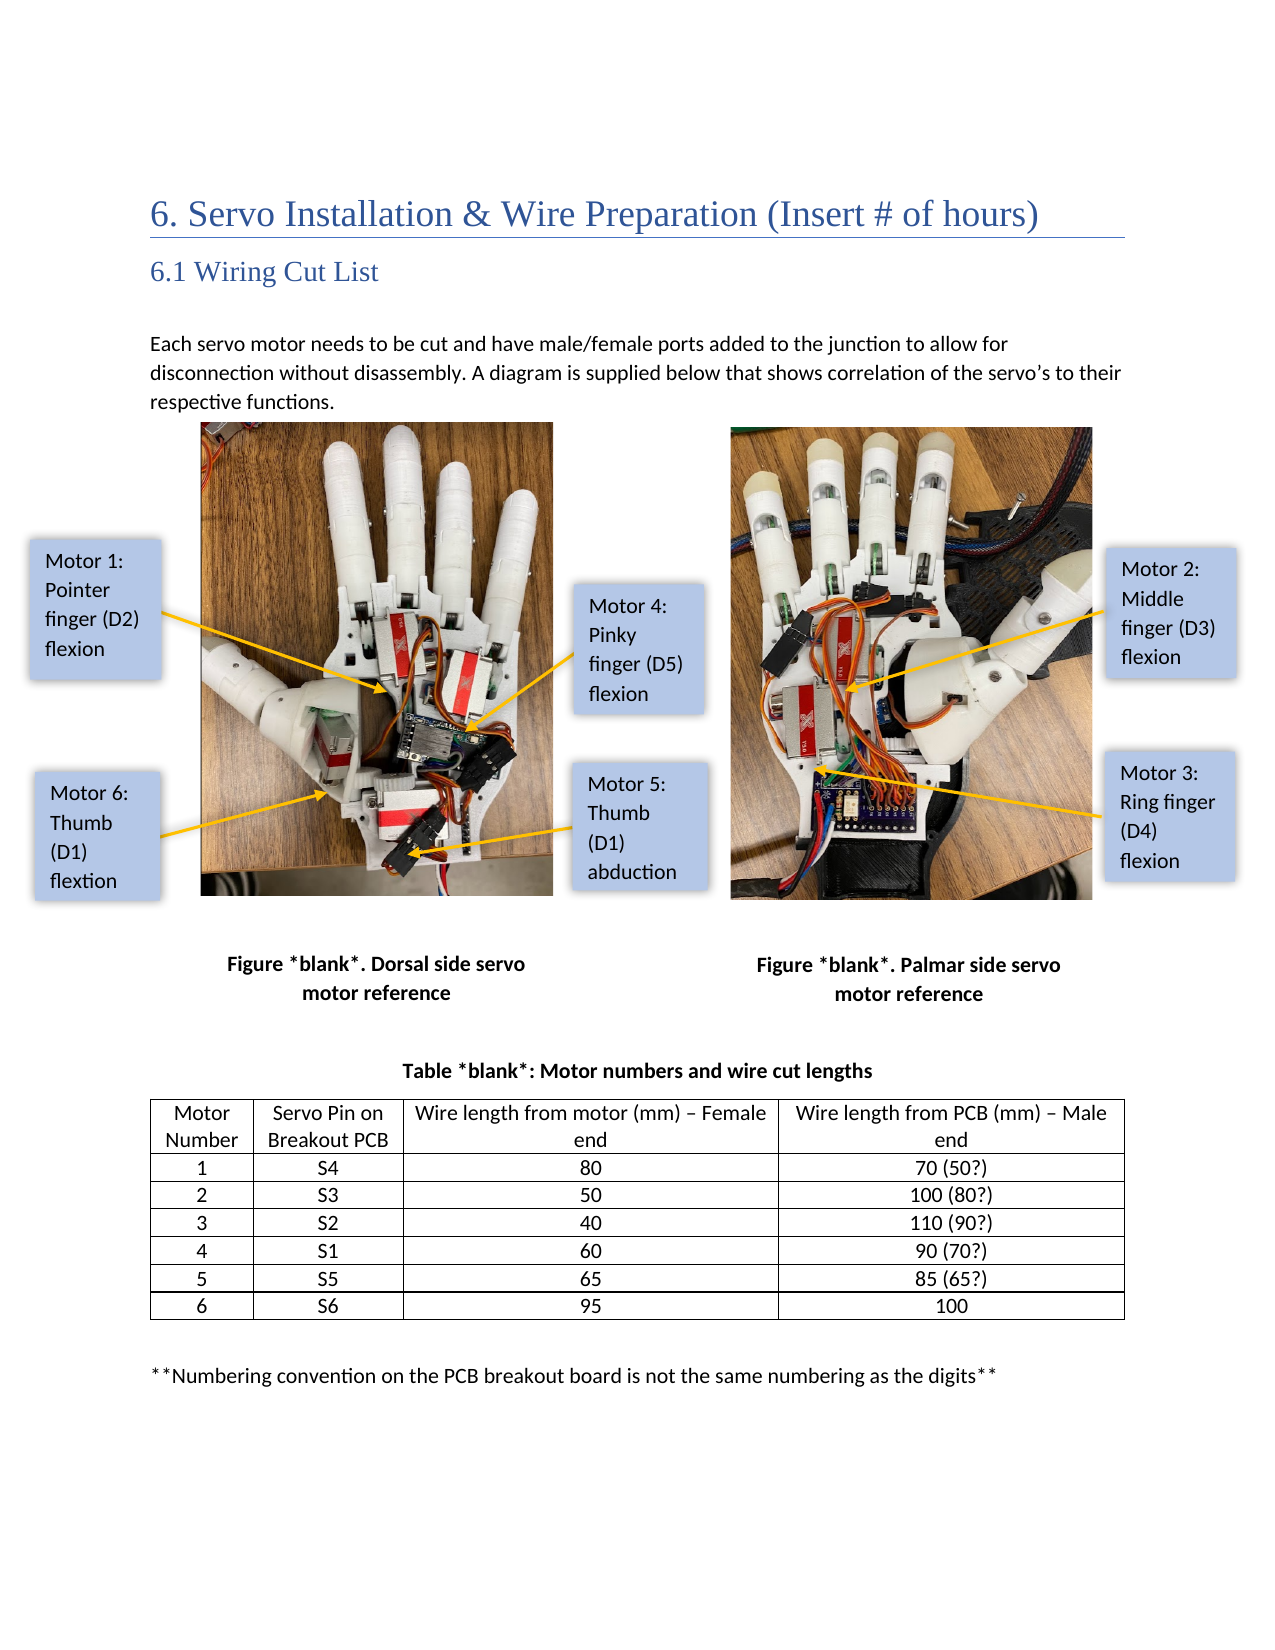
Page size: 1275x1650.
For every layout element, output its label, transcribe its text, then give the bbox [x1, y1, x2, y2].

table_cell S5 [254, 1265, 403, 1291]
table_header Wire length from motor (mm) – Female end [404, 1100, 778, 1153]
table_cell 85 (65?) [779, 1265, 1124, 1291]
table_cell 2 [151, 1182, 253, 1208]
table_cell 90 (70?) [779, 1237, 1124, 1264]
table_header Motor Number [151, 1100, 253, 1153]
text Each servo motor needs to be cut and have male/female ports added to the junction to allow for disconnection without disassembly. A diagram is supplied below that shows correlation of the servo’s to their respective functions. [150, 330, 1125, 415]
subtitle 6. Servo Installation & Wire Preparation (Insert # of hours) [150, 192, 1125, 237]
table_cell 80 [404, 1154, 778, 1181]
table_cell 40 [404, 1209, 778, 1236]
text Table *blank*: Motor numbers and wire cut lengths [150, 1057, 1125, 1083]
table_header Servo Pin on Breakout PCB [254, 1100, 403, 1153]
table_cell 100 [779, 1293, 1124, 1319]
picture [730, 427, 1093, 899]
table_cell 65 [404, 1265, 778, 1291]
table_cell S3 [254, 1182, 403, 1208]
table_cell 100 (80?) [779, 1182, 1124, 1208]
table_cell S2 [254, 1209, 403, 1236]
subtitle 6.1 Wiring Cut List [150, 254, 1125, 288]
table_cell 4 [151, 1237, 253, 1264]
text **Numbering convention on the PCB breakout board is not the same numbering as the digits** [150, 1362, 1125, 1389]
table_cell S4 [254, 1154, 403, 1181]
table_header Wire length from PCB (mm) – Male end [779, 1100, 1124, 1153]
table_cell 60 [404, 1237, 778, 1264]
table_cell 50 [404, 1182, 778, 1208]
table_cell S1 [254, 1237, 403, 1264]
table_cell 3 [151, 1209, 253, 1236]
table_cell 1 [151, 1154, 253, 1181]
table_cell 110 (90?) [779, 1209, 1124, 1236]
table_cell 95 [404, 1293, 778, 1319]
table_cell S6 [254, 1293, 403, 1319]
table_cell 6 [151, 1293, 253, 1319]
table_cell 5 [151, 1265, 253, 1291]
picture [200, 422, 553, 894]
table_cell 70 (50?) [779, 1154, 1124, 1181]
